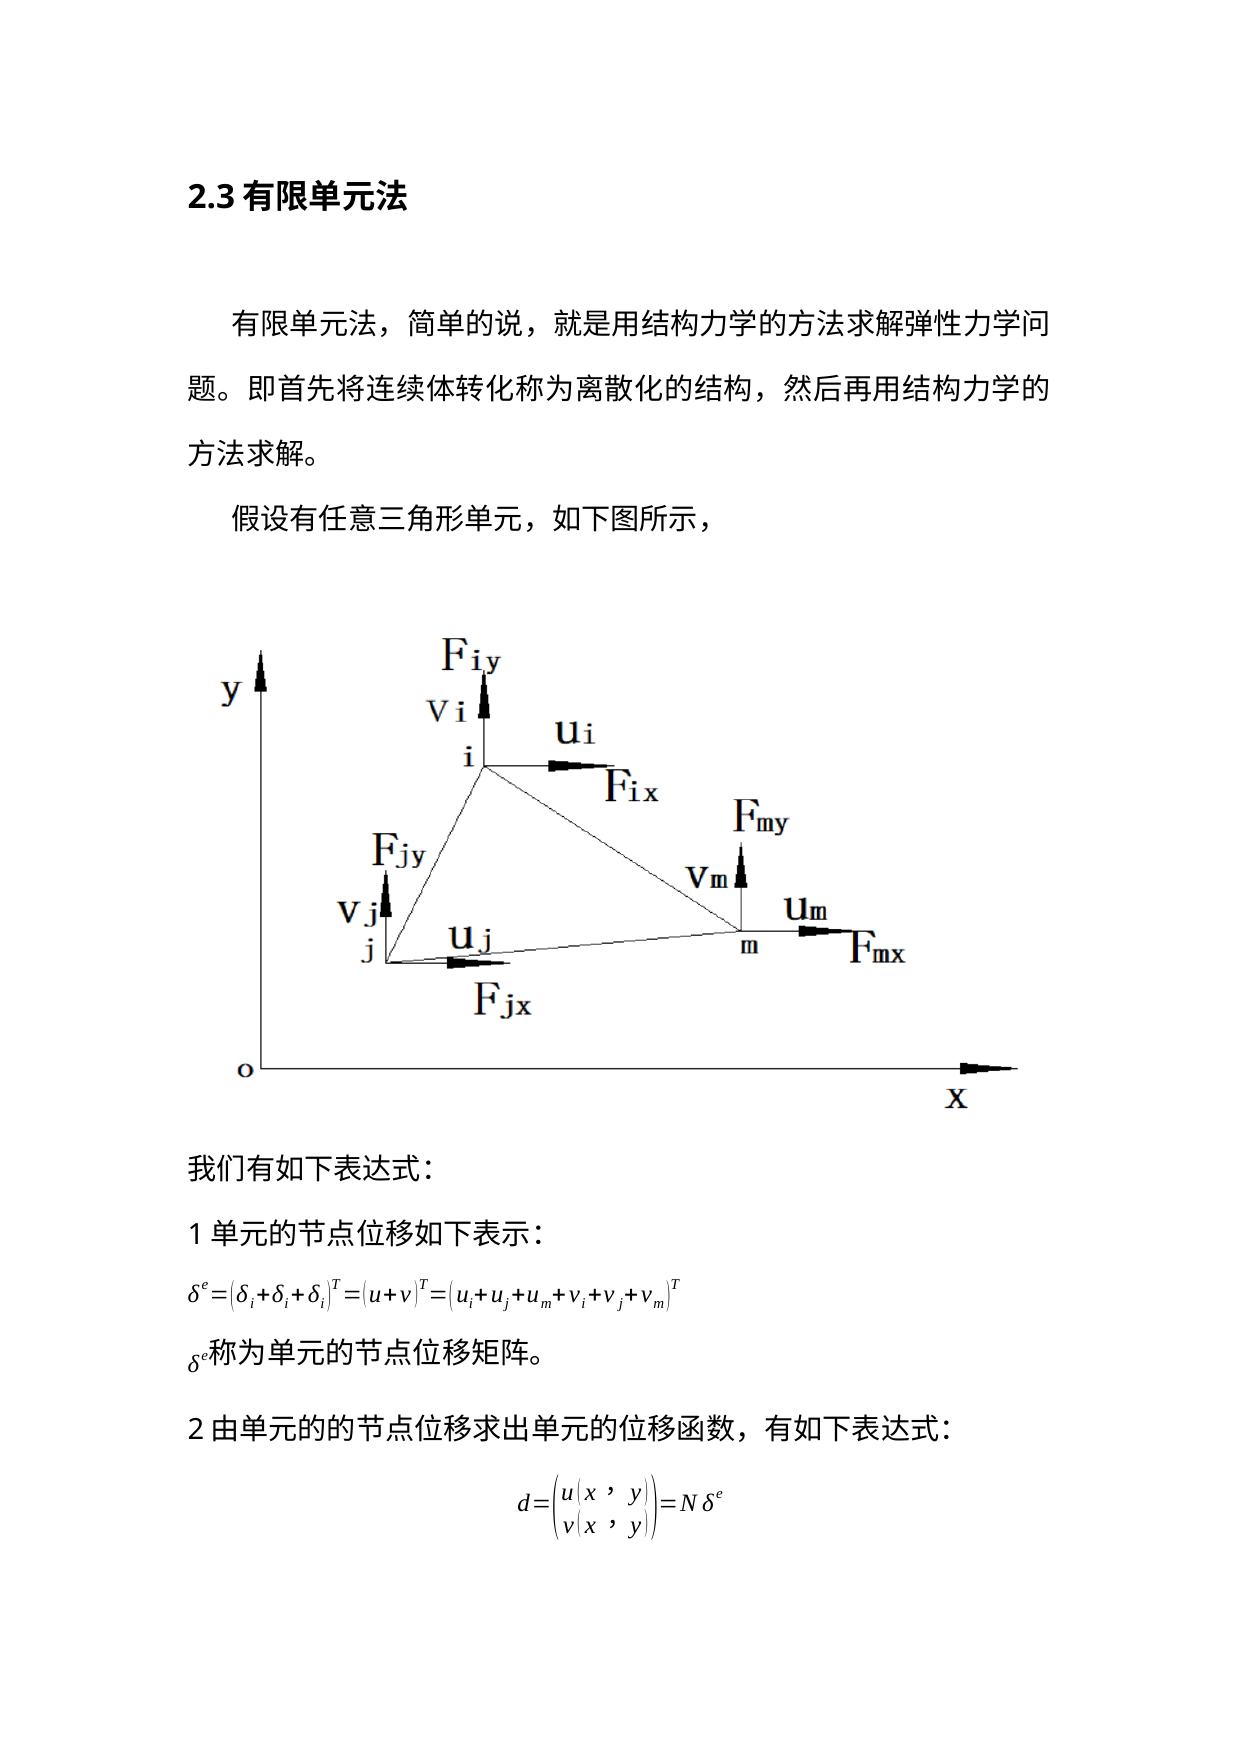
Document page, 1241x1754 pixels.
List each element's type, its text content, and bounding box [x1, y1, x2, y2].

text 1单元的节点位移如下表示： [187, 1199, 1053, 1264]
text 有限单元法，简单的说，就是用结构力学的方法求解弹性力学问题。即首先将连续体转化称为离散化的结构，然后再用结构力学的方法求解。 [187, 289, 1053, 484]
text 假设有任意三角形单元，如下图所示， [187, 484, 1053, 549]
text 称为单元的节点位移矩阵。 [187, 1329, 1053, 1394]
picture [187, 549, 1052, 1125]
text 2由单元的的节点位移求出单元的位移函数，有如下表达式： [187, 1394, 1053, 1459]
subtitle 2.3有限单元法 [187, 162, 1053, 227]
text 我们有如下表达式： [187, 1134, 1053, 1199]
